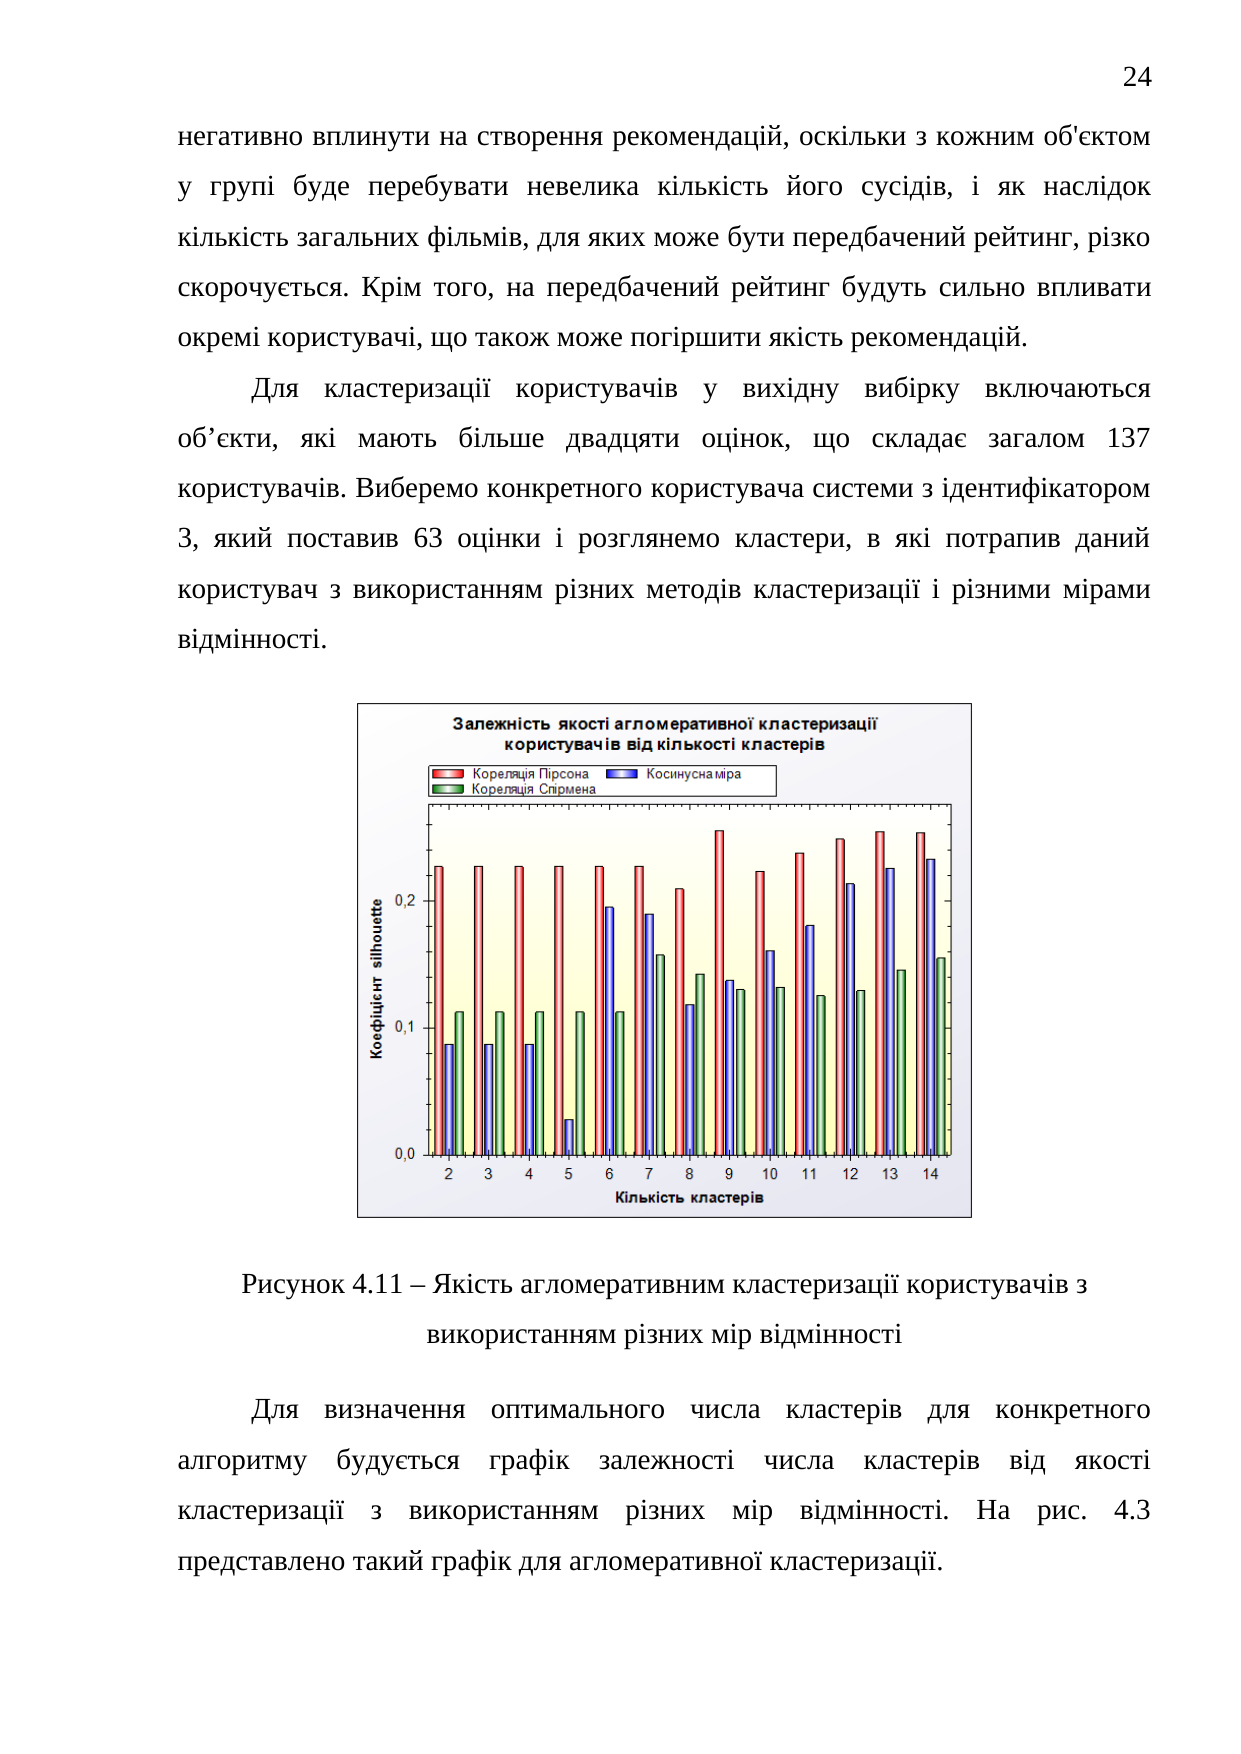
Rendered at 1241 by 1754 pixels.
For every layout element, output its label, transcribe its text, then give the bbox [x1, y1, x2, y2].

text Для визначення оптимального числа кластерів для конкретного алгоритму будується графік залежності числа кластерів від якості кластеризації з використанням різних мір відмінності. На рис. 4.3 представлено такий графік для агломеративної кластеризації. [177, 1392, 1152, 1576]
text Для кластеризації користувачів у вихідну вибірку включаються об’єкти, які мають більше двадцяти оцінок, що складає загалом 137 користувачів. Виберемо конкретного користувача системи з ідентифікатором 3, який поставив 63 оцінки і розглянемо кластери, в які потрапив даний користувач з використанням різних методів кластеризації і різними мірами відмінності. [177, 370, 1152, 655]
picture [351, 696, 978, 1225]
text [177, 118, 1152, 353]
text Рисунок 4.3 – Якість агломеративним кластеризації користувачів з використанням різних мір відмінності [177, 1266, 1152, 1350]
